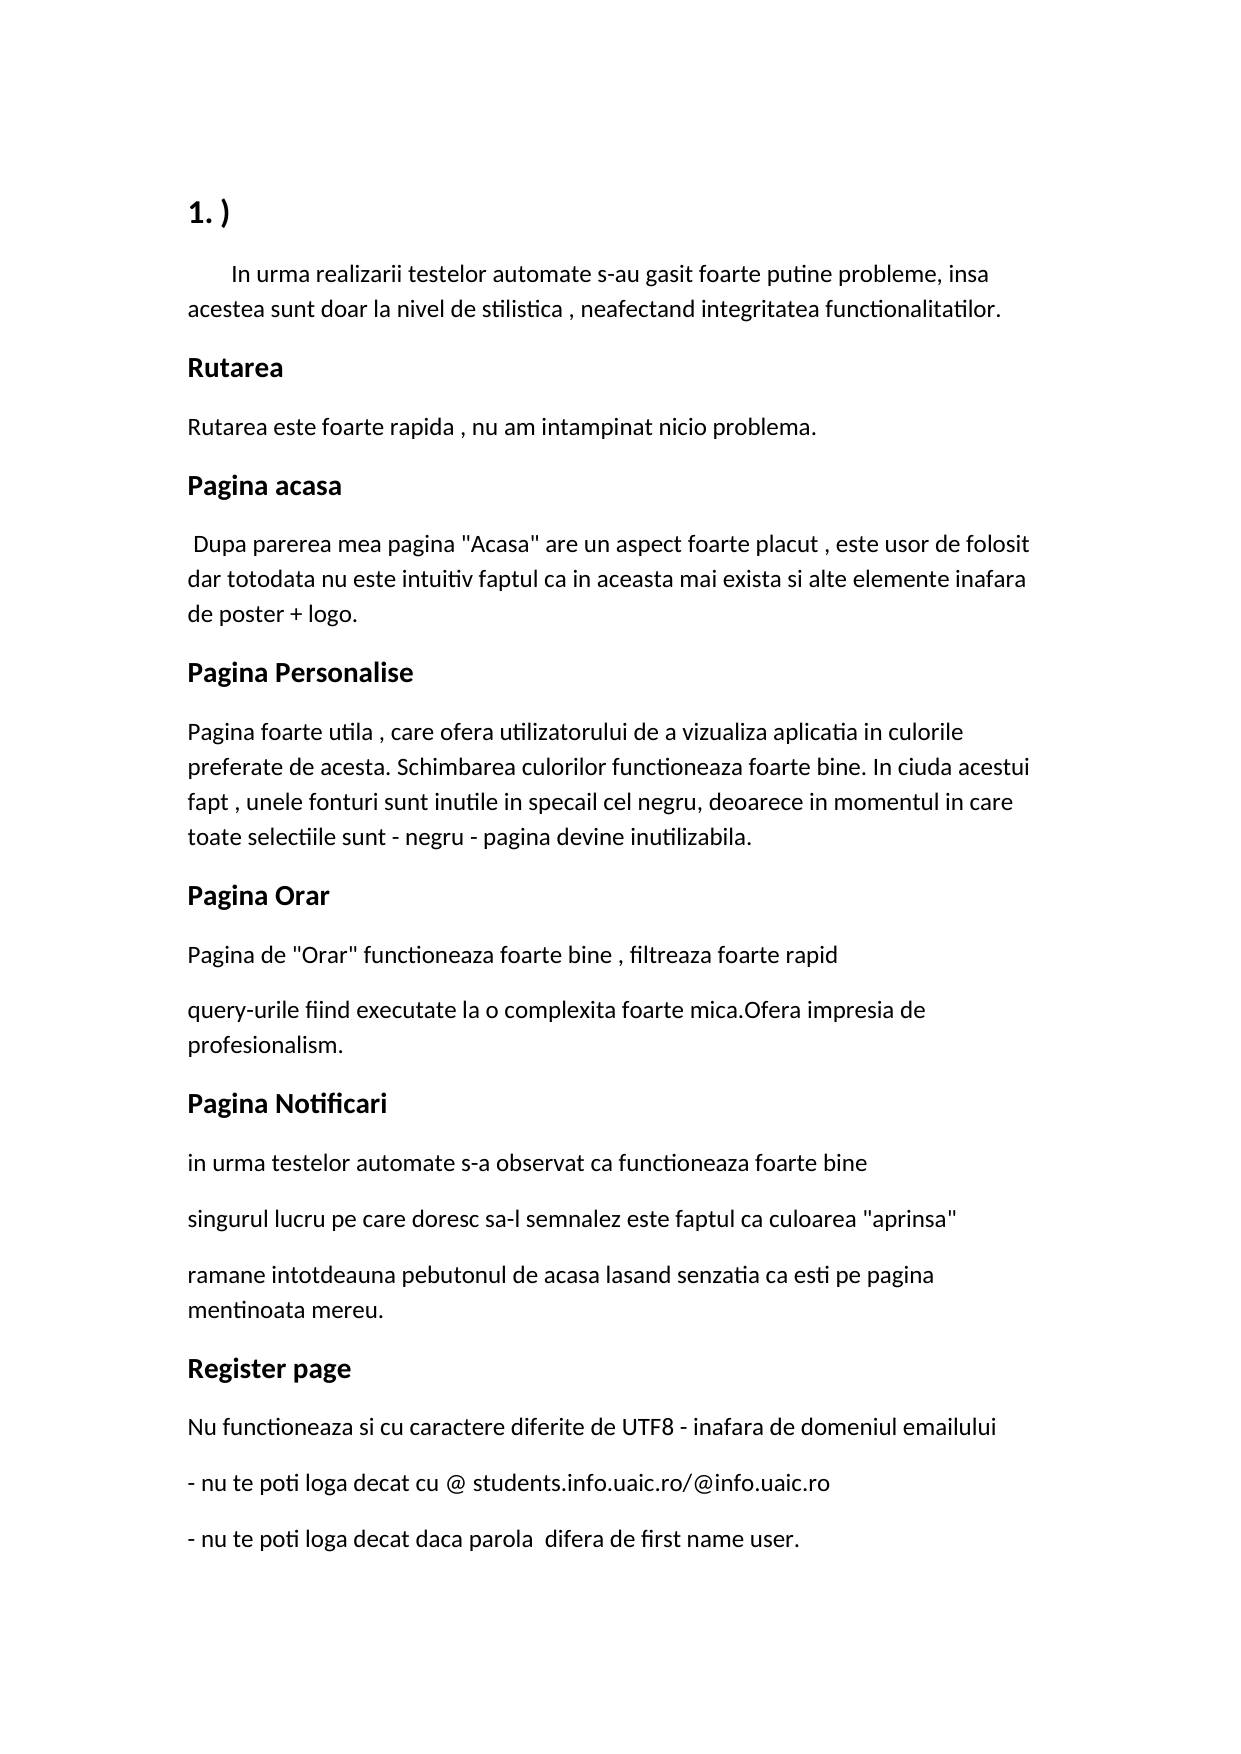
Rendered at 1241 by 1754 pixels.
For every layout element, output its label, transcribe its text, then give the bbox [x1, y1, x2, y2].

text Nu functioneaza si cu caractere diferite de UTF8 - inafara de domeniul emailului [187, 1411, 1053, 1442]
text Register page [187, 1350, 1053, 1385]
text Dupa parerea mea pagina "Acasa" are un aspect foarte placut , este usor de folosit dar totodata nu este intuitiv faptul ca in aceasta mai exista si alte elemente inafara de poster + logo. [187, 528, 1053, 629]
text Pagina foarte utila , care ofera utilizatorului de a vizualiza aplicatia in culorile preferate de acesta. Schimbarea culorilor functioneaza foarte bine. In ciuda acestui fapt , unele fonturi sunt inutile in specail cel negru, deoarece in momentul in care toate selectiile sunt - negru - pagina devine inutilizabila. [187, 716, 1053, 852]
text Pagina Personalise [187, 654, 1053, 690]
text Pagina Orar [187, 877, 1053, 913]
text Pagina de "Orar" functioneaza foarte bine , filtreaza foarte rapid [187, 939, 1053, 969]
text Rutarea [187, 349, 1053, 385]
text - nu te poti loga decat cu @ students.info.uaic.ro/@info.uaic.ro [187, 1467, 1053, 1498]
text - nu te poti loga decat daca parola difera de first name user. [187, 1523, 1053, 1554]
text query-urile fiind executate la o complexita foarte mica.Ofera impresia de profesionalism. [187, 994, 1053, 1060]
text Rutarea este foarte rapida , nu am intampinat nicio problema. [187, 411, 1053, 441]
list In urma realizarii testelor automate s-au gasit foarte putine probleme, insa acestea sunt doar la nivel de stilistica , neafectand integritatea functionalitatilor. [187, 258, 1053, 324]
text Pagina Notificari [187, 1085, 1053, 1121]
text singurul lucru pe care doresc sa-l semnalez este faptul ca culoarea "aprinsa" [187, 1203, 1053, 1233]
text in urma testelor automate s-a observat ca functioneaza foarte bine [187, 1147, 1053, 1178]
text ramane intotdeauna pebutonul de acasa lasand senzatia ca esti pe pagina mentinoata mereu. [187, 1259, 1053, 1324]
text Pagina acasa [187, 467, 1053, 502]
list ) [187, 191, 1053, 231]
